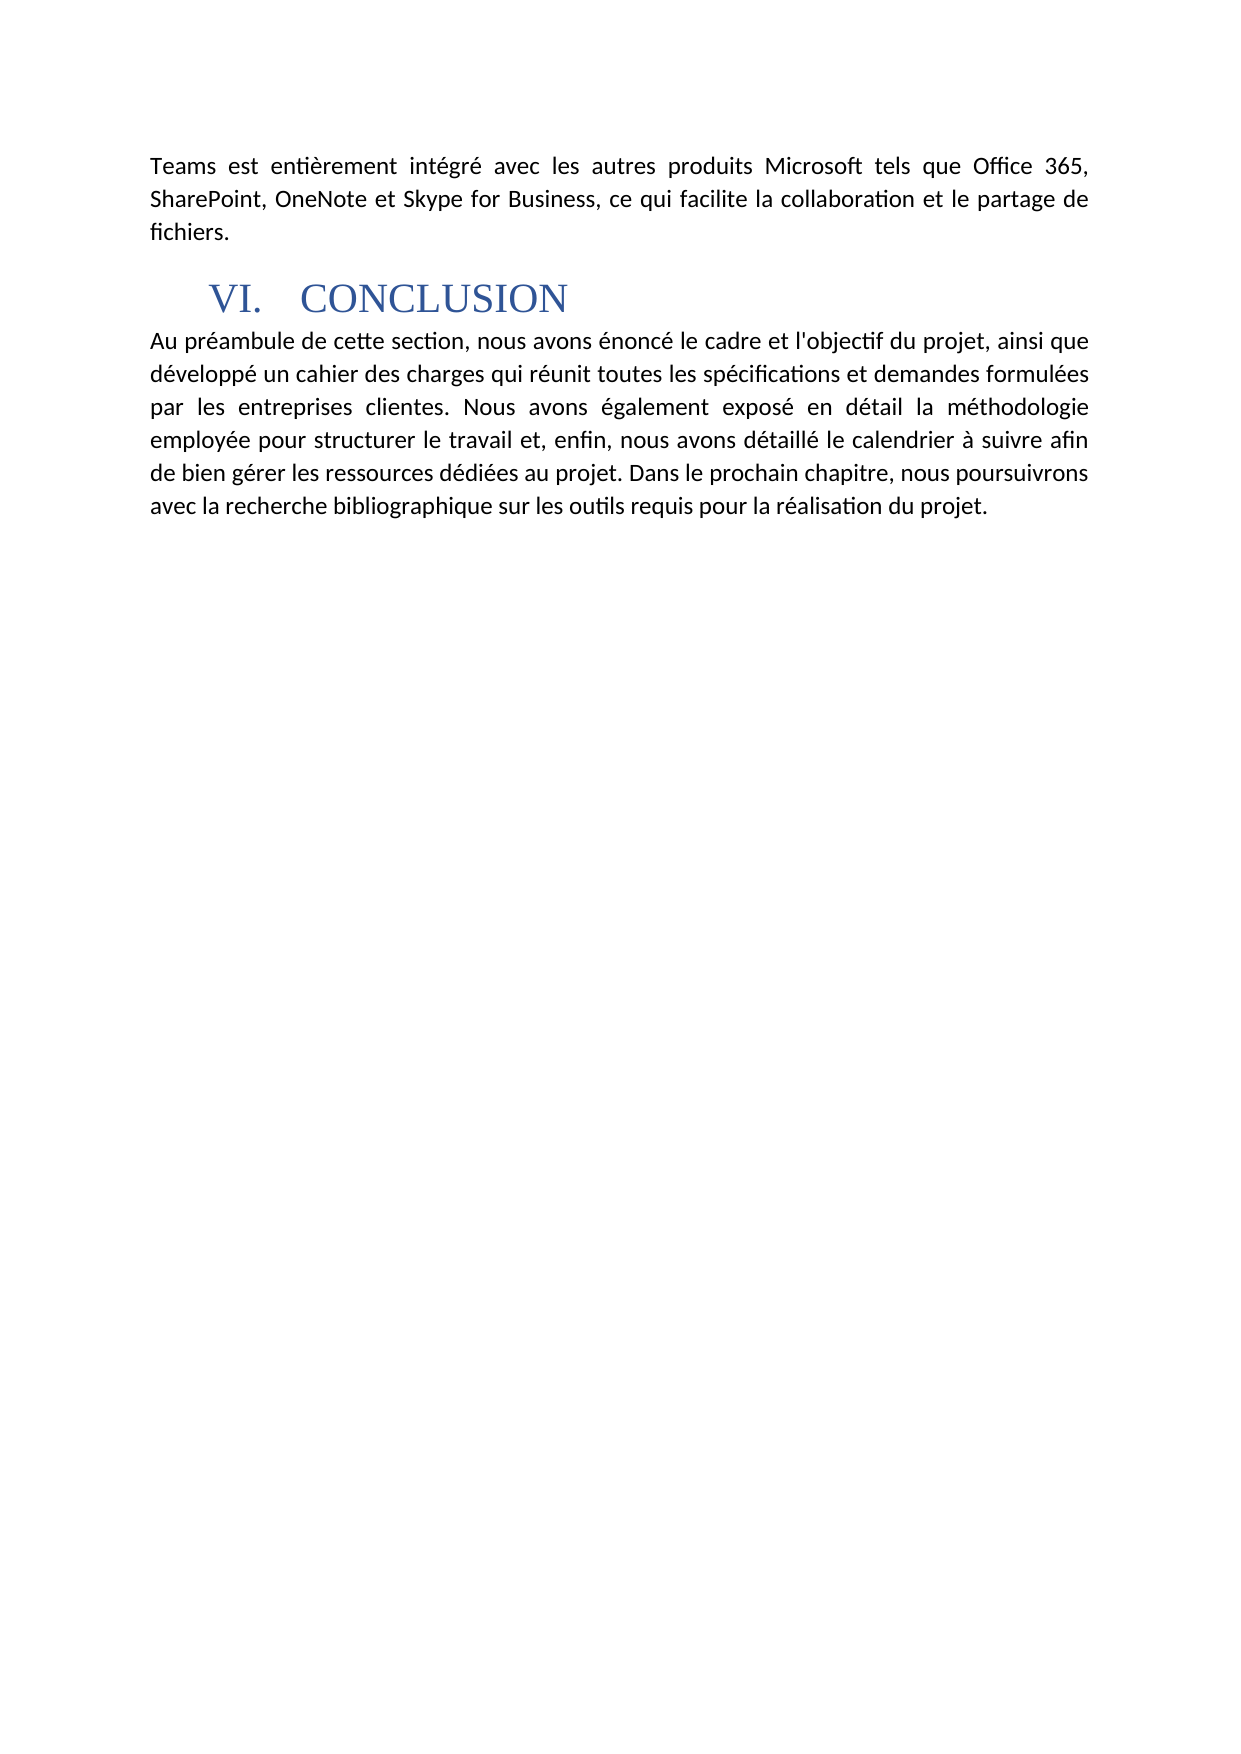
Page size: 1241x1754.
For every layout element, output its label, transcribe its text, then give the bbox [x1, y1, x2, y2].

text Teams est entièrement intégré avec les autres produits Microsoft tels que Office 365, SharePoint, OneNote et Skype for Business, ce qui facilite la collaboration et le partage de fichiers. [150, 150, 1090, 246]
text Au préambule de cette section, nous avons énoncé le cadre et l'objectif du projet, ainsi que développé un cahier des charges qui réunit toutes les spécifications et demandes formulées par les entreprises clientes. Nous avons également exposé en détail la méthodologie employée pour structurer le travail et, enfin, nous avons détaillé le calendrier à suivre afin de bien gérer les ressources dédiées au projet. Dans le prochain chapitre, nous poursuivrons avec la recherche bibliographique sur les outils requis pour la réalisation du projet. [150, 326, 1090, 521]
subtitle CONCLUSION [262, 274, 1090, 322]
